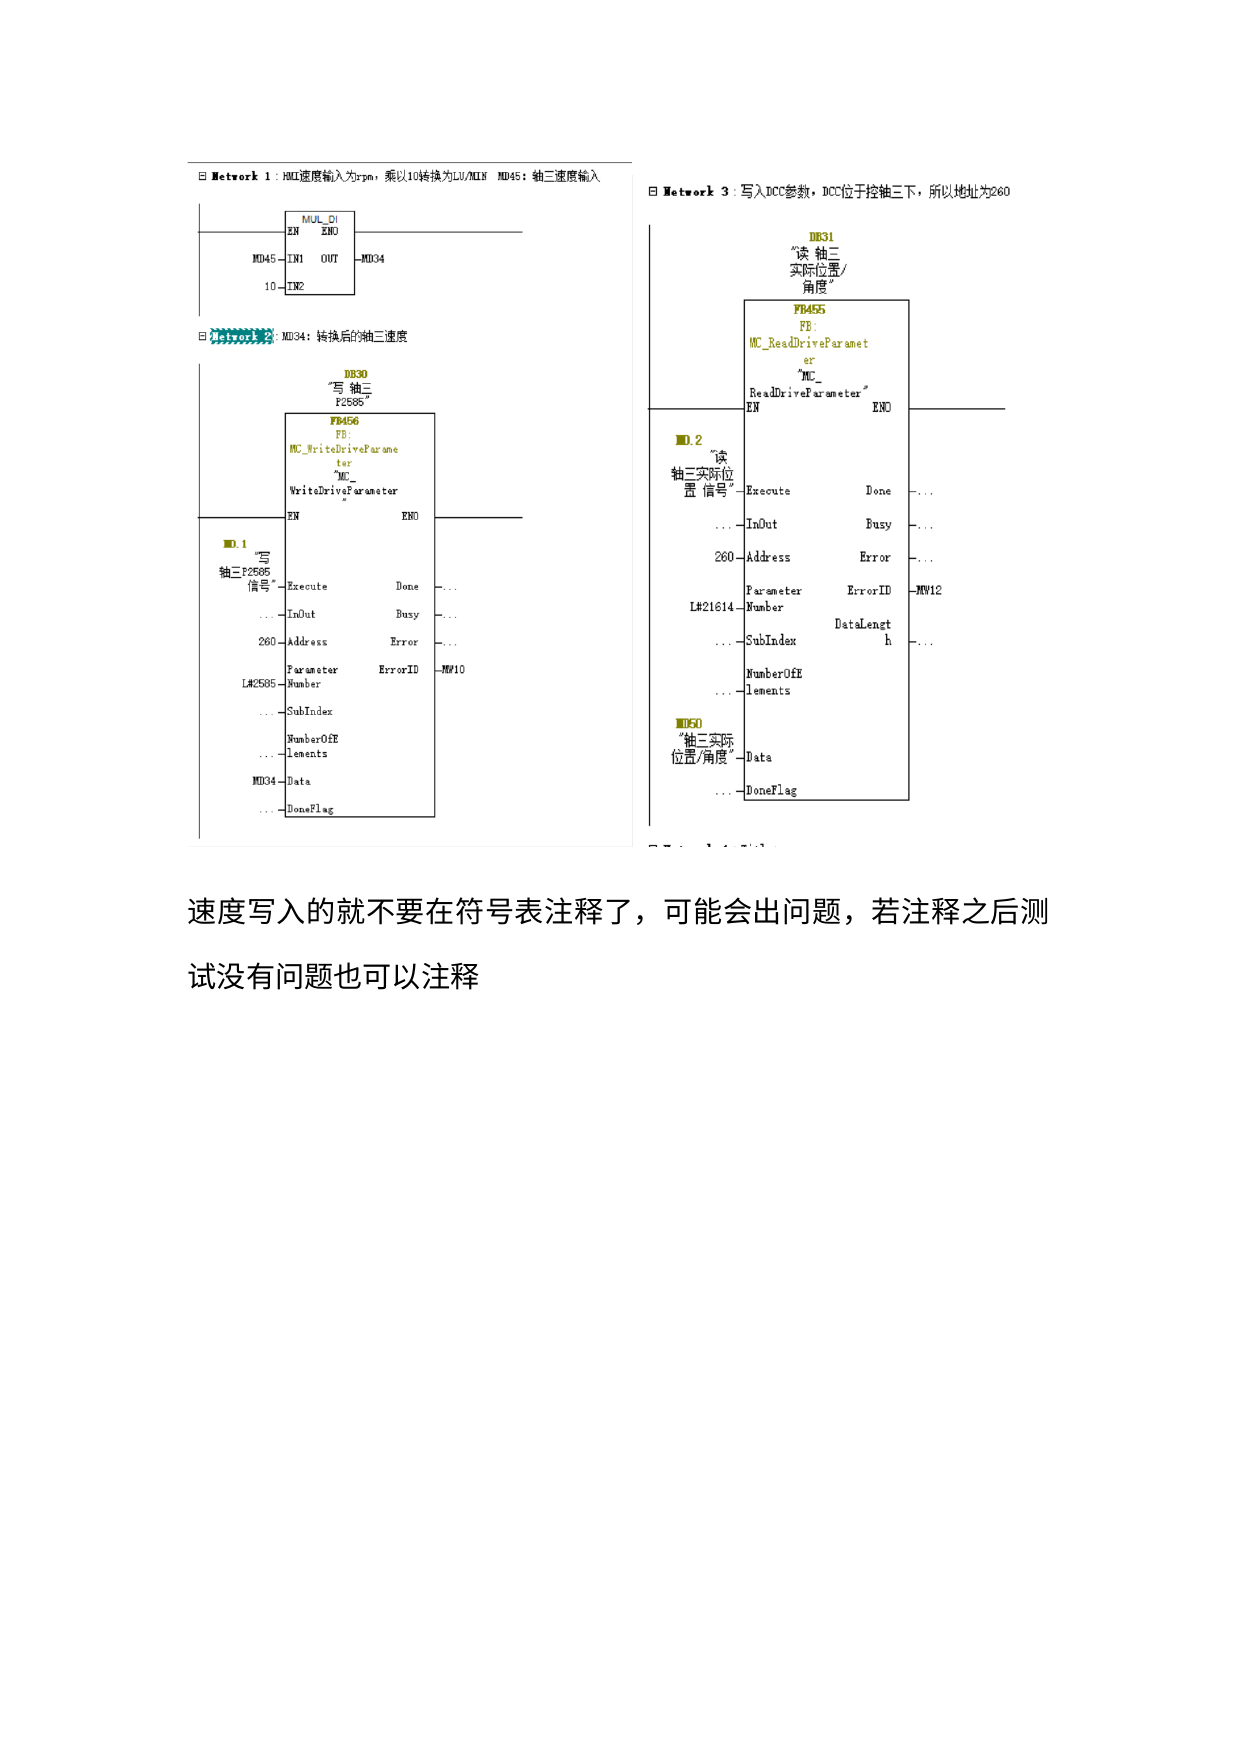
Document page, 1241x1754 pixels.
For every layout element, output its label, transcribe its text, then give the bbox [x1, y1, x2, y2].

picture [187, 162, 1039, 847]
text 速度写入的就不要在符号表注释了，可能会出问题，若注释之后测试没有问题也可以注释 [187, 877, 1053, 1007]
